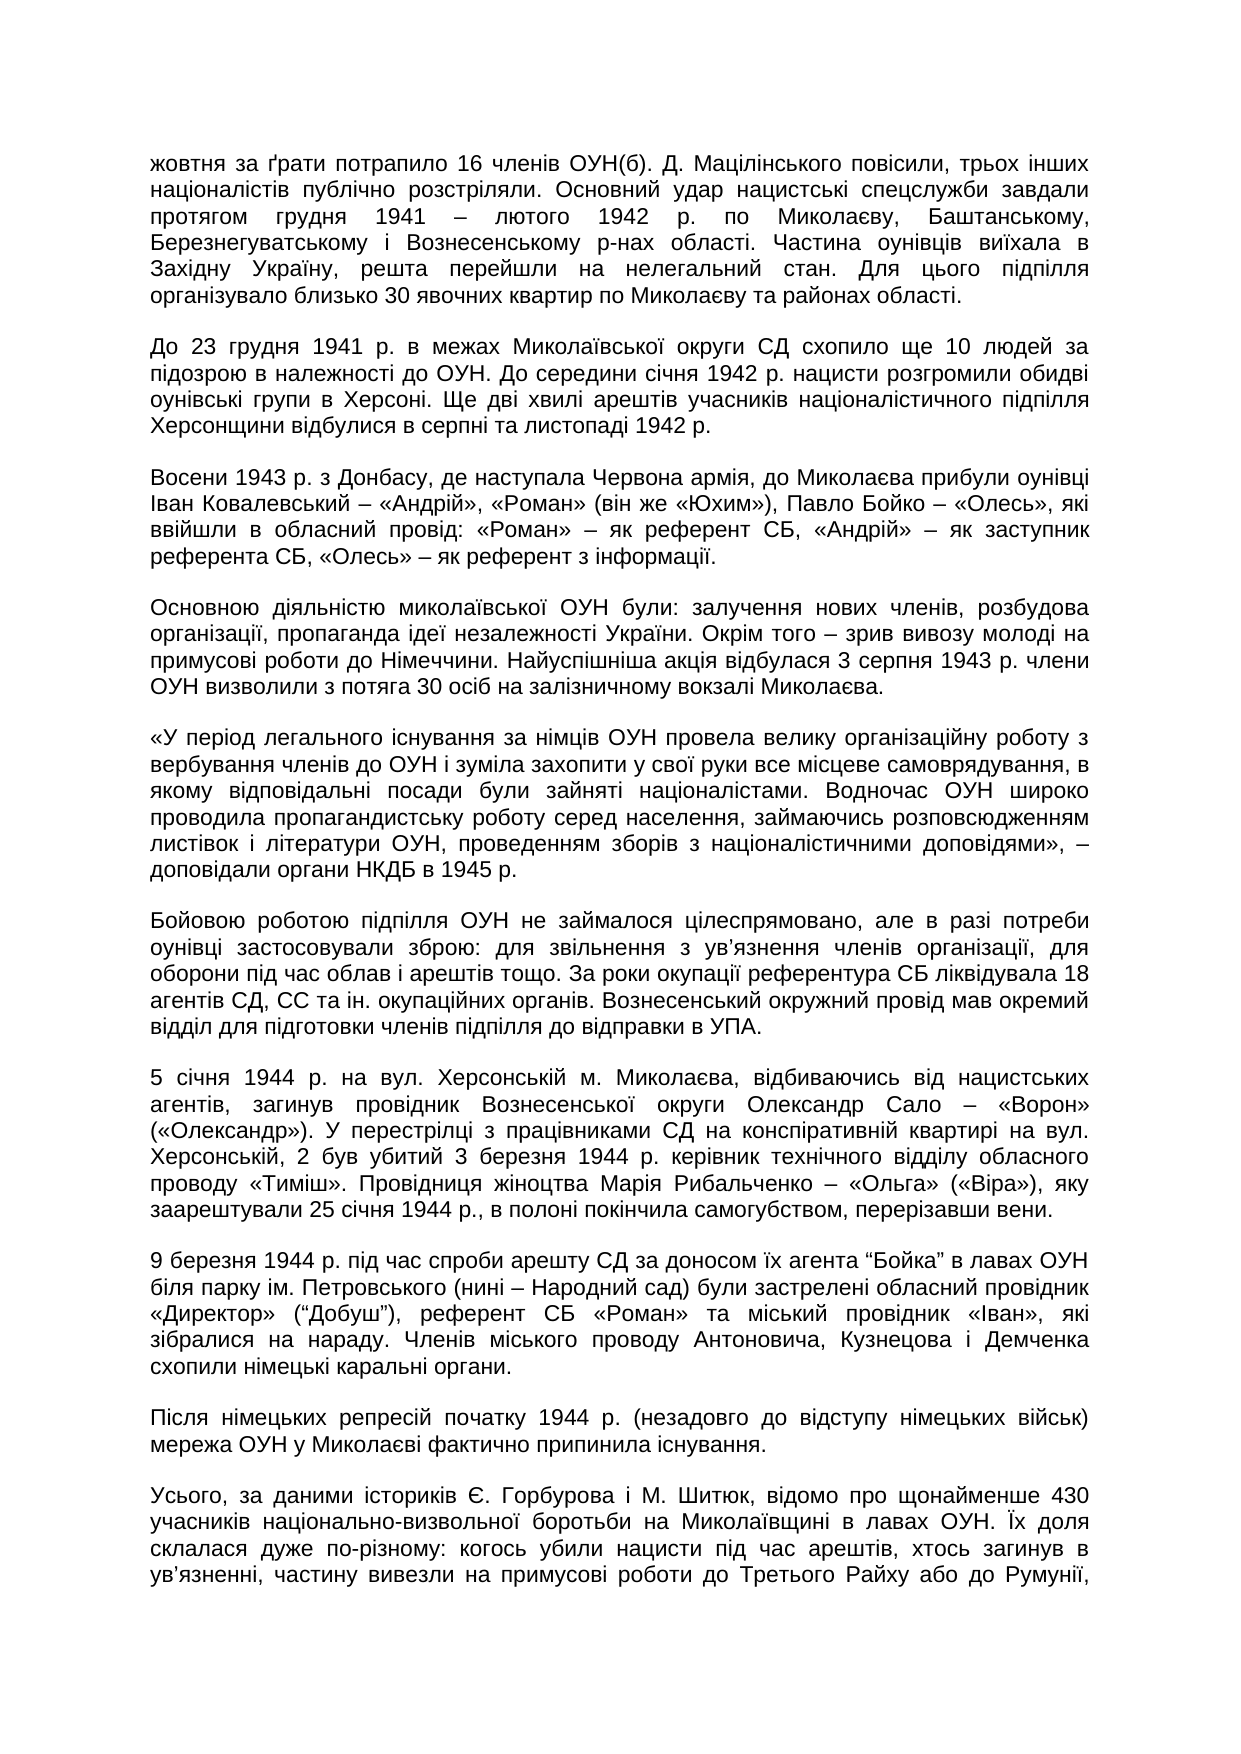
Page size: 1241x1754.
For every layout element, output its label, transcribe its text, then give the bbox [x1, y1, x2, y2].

text Восени 1943 р. з Донбасу, де наступала Червона армія, до Миколаєва прибули оунівці Іван Ковалевський – «Андрій», «Роман» (він же «Юхим»), Павло Бойко – «Олесь», які ввійшли в обласний провід: «Роман» – як референт СБ, «Андрій» – як заступник референта СБ, «Олесь» – як референт з інформації. [150, 463, 1090, 569]
text 9 березня 1944 р. під час спроби арешту СД за доносом їх агента “Бойка” в лавах ОУН біля парку ім. Петровського (нині – Народний сад) були застрелені обласний провідник «Директор» (“Добуш”), референт СБ «Роман» та міський провідник «Іван», які зібралися на нараду. Членів міського проводу Антоновича, Кузнецова і Демченка схопили німецькі каральні органи. [150, 1247, 1090, 1379]
text Бойовою роботою підпілля ОУН не займалося цілеспрямовано, але в разі потреби оунівці застосовували зброю: для звільнення з ув’язнення членів організації, для оборони під час облав і арештів тощо. За роки окупації референтура СБ ліквідувала 18 агентів СД, СС та ін. окупаційних органів. Вознесенський окружний провід мав окремий відділ для підготовки членів підпілля до відправки в УПА. [150, 907, 1090, 1039]
text До 23 грудня 1941 р. в межах Миколаївської округи СД схопило ще 10 людей за підозрою в належності до ОУН. До середини січня 1942 р. нацисти розгромили обидві оунівські групи в Херсоні. Ще дві хвилі арештів учасників націоналістичного підпілля Херсонщини відбулися в серпні та листопаді 1942 р. [150, 333, 1090, 438]
text Основною діяльністю миколаївської ОУН були: залучення нових членів, розбудова організації, пропаганда ідеї незалежності України. Окрім того – зрив вивозу молоді на примусові роботи до Німеччини. Найуспішніша акція відбулася 3 серпня 1943 р. члени ОУН визволили з потяга 30 осіб на залізничному вокзалі Миколаєва. [150, 594, 1090, 699]
text «У період легального існування за німців ОУН провела велику організаційну роботу з вербування членів до ОУН і зуміла захопити у свої руки все місцеве самоврядування, в якому відповідальні посади були зайняті націоналістами. Водночас ОУН широко проводила пропагандистську роботу серед населення, займаючись розповсюдженням листівок і літератури ОУН, проведенням зборів з націоналістичними доповідями», – доповідали органи НКДБ в 1945 р. [150, 724, 1090, 882]
text Після німецьких репресій початку 1944 р. (незадовго до відступу німецьких військ) мережа ОУН у Миколаєві фактично припинила існування. [150, 1404, 1090, 1457]
text 5 січня 1944 р. на вул. Херсонській м. Миколаєва, відбиваючись від нацистських агентів, загинув провідник Вознесенської округи Олександр Сало – «Ворон» («Олександр»). У перестрілці з працівниками СД на конспіративній квартирі на вул. Херсонській, 2 був убитий 3 березня 1944 р. керівник технічного відділу обласного проводу «Тиміш». Провідниця жіноцтва Марія Рибальченко – «Ольга» («Віра»), яку заарештували 25 січня 1944 р., в полоні покінчила самогубством, перерізавши вени. [150, 1064, 1090, 1222]
